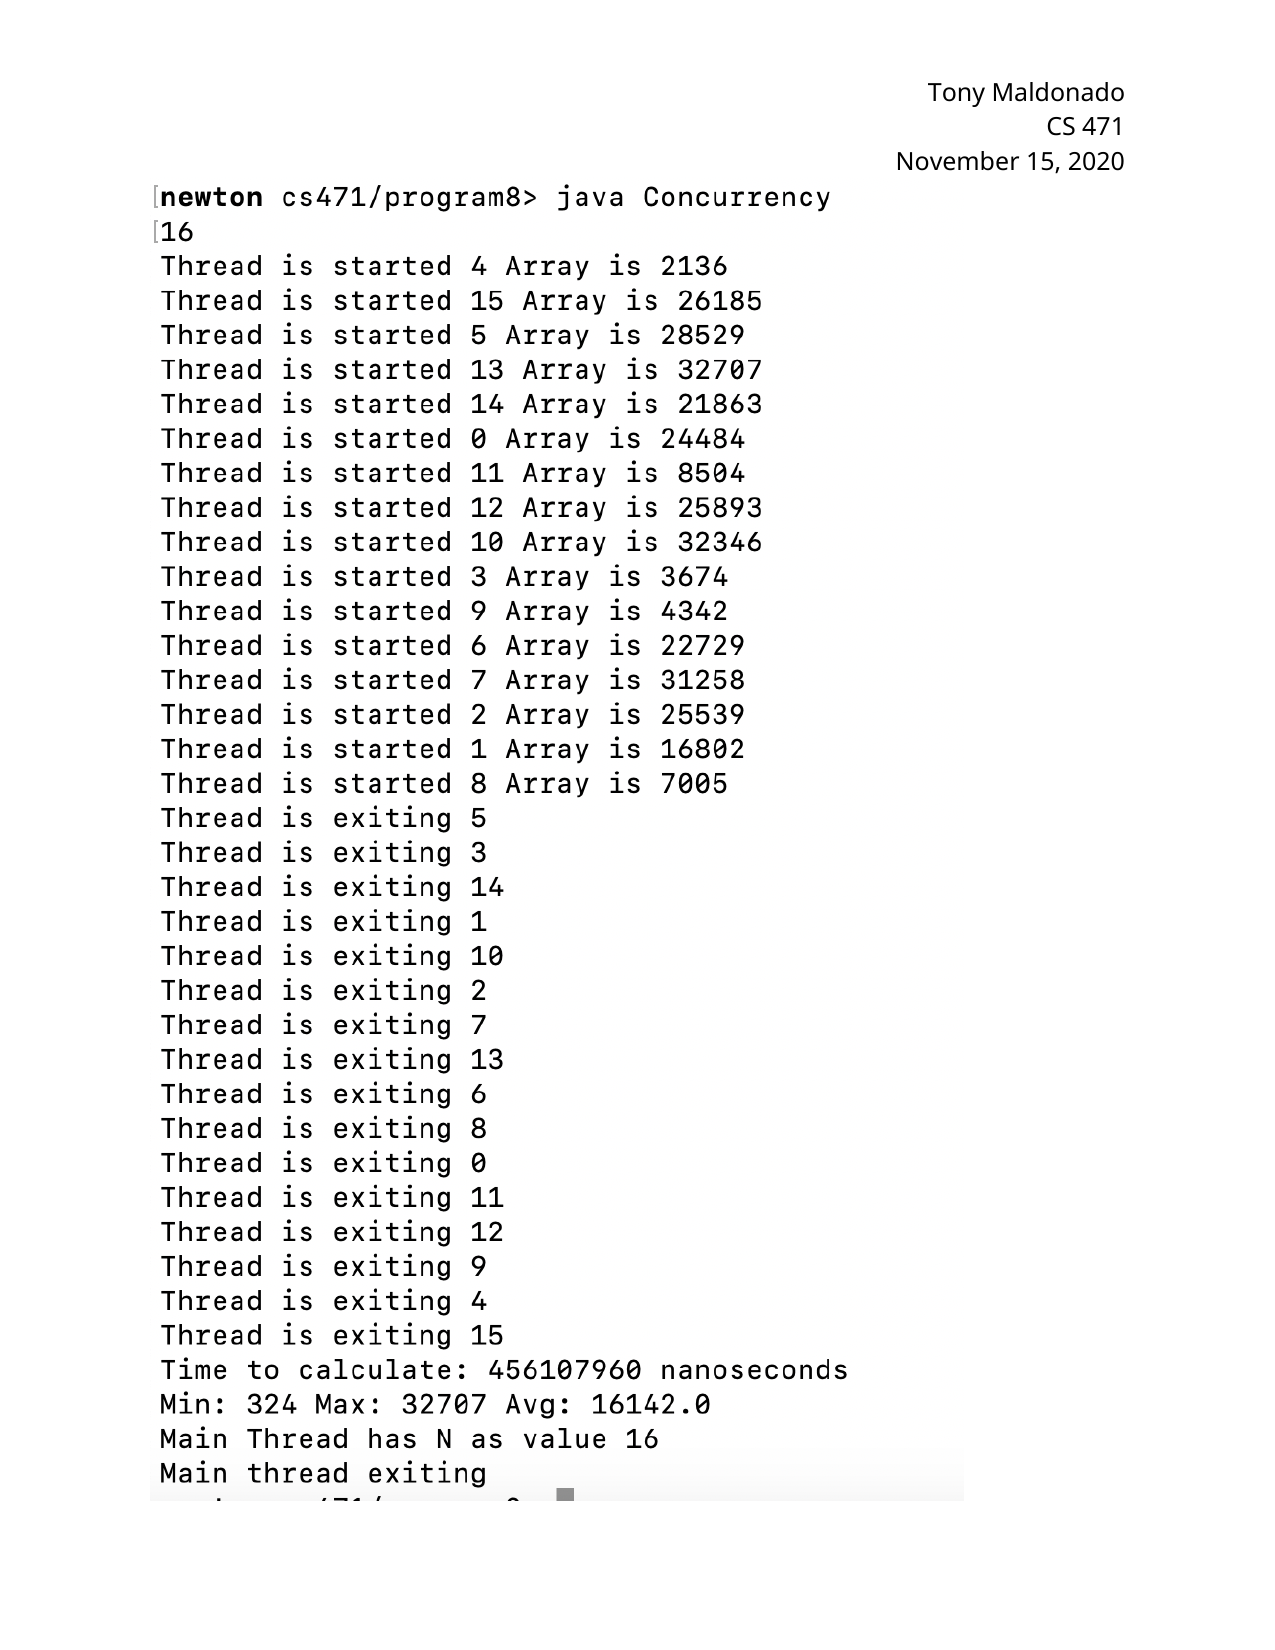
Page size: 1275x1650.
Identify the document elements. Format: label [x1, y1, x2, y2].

picture [150, 177, 964, 1501]
